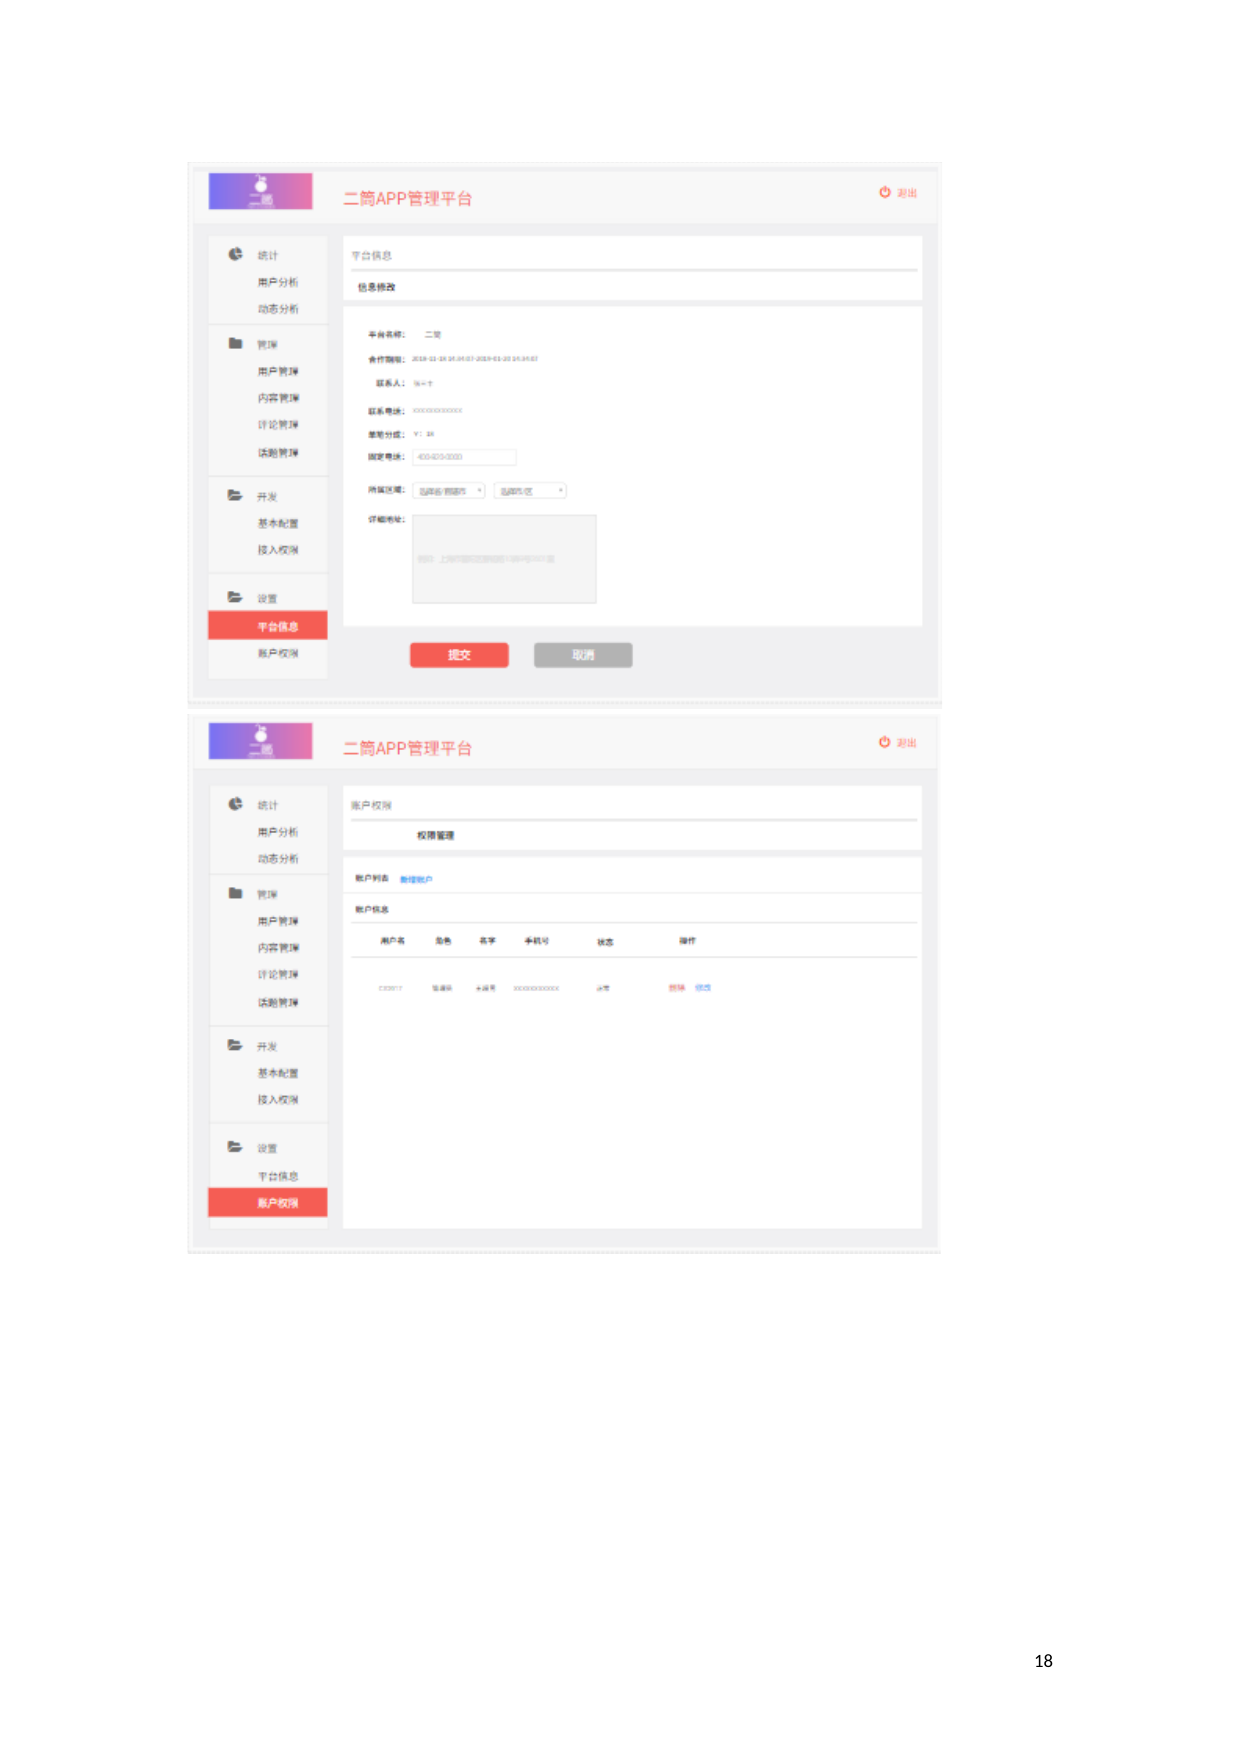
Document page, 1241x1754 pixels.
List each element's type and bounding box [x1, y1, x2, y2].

picture [187, 714, 941, 1254]
picture [187, 162, 943, 709]
